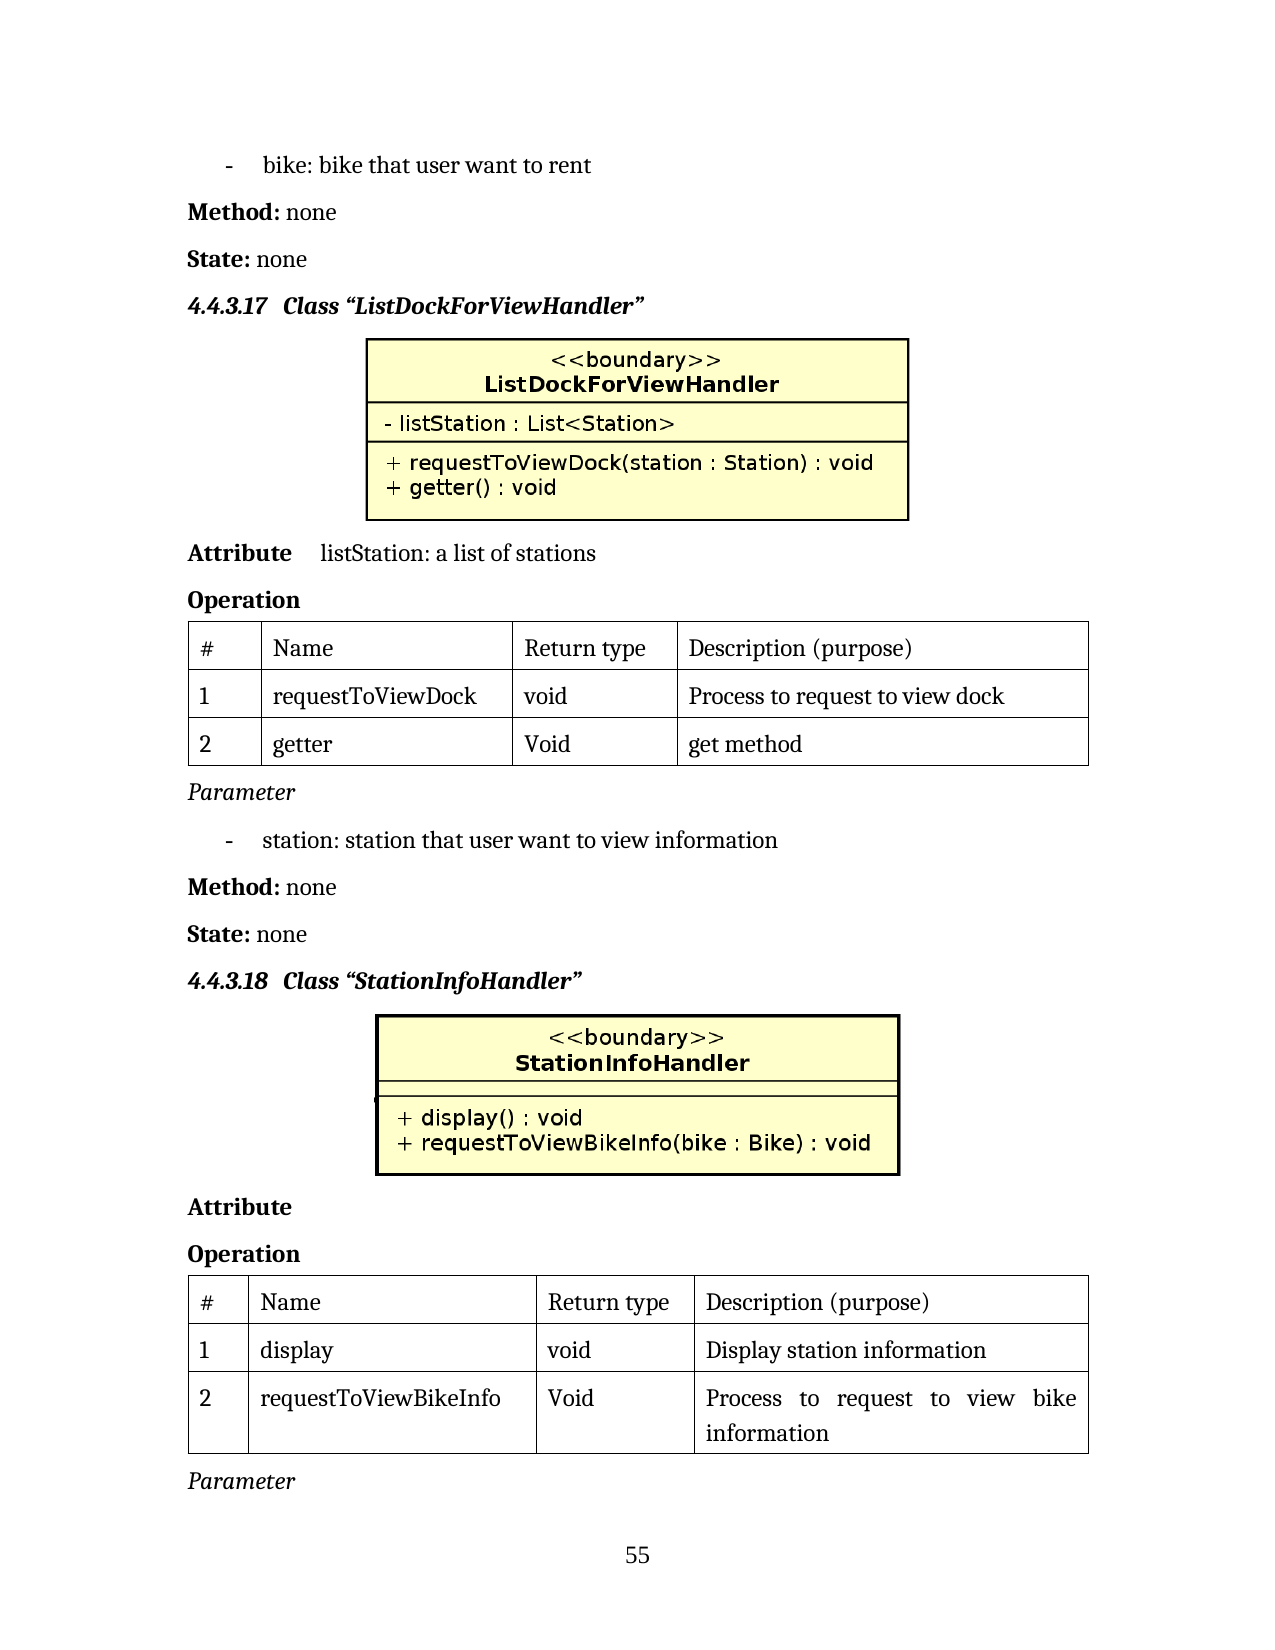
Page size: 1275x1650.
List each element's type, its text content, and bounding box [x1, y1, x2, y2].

table_cell requestToViewDock [262, 670, 512, 717]
table_header Return type [513, 622, 677, 669]
table_cell 2 [189, 1372, 248, 1453]
table_header Description (purpose) [678, 622, 1088, 669]
text Operation [187, 1240, 1087, 1269]
table_cell 2 [189, 718, 261, 765]
subtitle Class “ListDockForViewHandler” [187, 292, 1087, 321]
subtitle Class “StationInfoHandler” [187, 967, 1087, 996]
table_header Name [249, 1276, 536, 1323]
table_cell Process to request to view dock [678, 670, 1088, 717]
table_cell void [537, 1324, 694, 1371]
text Method: none [187, 198, 1087, 227]
table_cell Void [537, 1372, 694, 1453]
table_header # [189, 1276, 248, 1323]
text State: none [187, 920, 1087, 949]
text Attribute [187, 1193, 1087, 1222]
table_cell get method [678, 718, 1088, 765]
text State: none [187, 245, 1087, 274]
table_cell requestToViewBikeInfo [249, 1372, 536, 1453]
table_cell 1 [189, 670, 261, 717]
text Attribute listStation: a list of stations [187, 539, 1087, 568]
text Parameter [187, 778, 1087, 807]
table_cell Void [513, 718, 677, 765]
text Operation [187, 586, 1087, 615]
table_cell Display station information [695, 1324, 1088, 1371]
text Parameter [187, 1467, 1087, 1496]
table_cell getter [262, 718, 512, 765]
text Method: none [187, 873, 1087, 902]
table_cell Process to request to view bike information [695, 1372, 1088, 1453]
table_header Name [262, 622, 512, 669]
table_header Description (purpose) [695, 1276, 1088, 1323]
table_header # [189, 622, 261, 669]
table_cell display [249, 1324, 536, 1371]
list station: station that user want to view information [225, 825, 1087, 855]
list bike: bike that user want to rent [225, 150, 1087, 179]
table_header Return type [537, 1276, 694, 1323]
table_cell void [513, 670, 677, 717]
table_cell 1 [189, 1324, 248, 1371]
